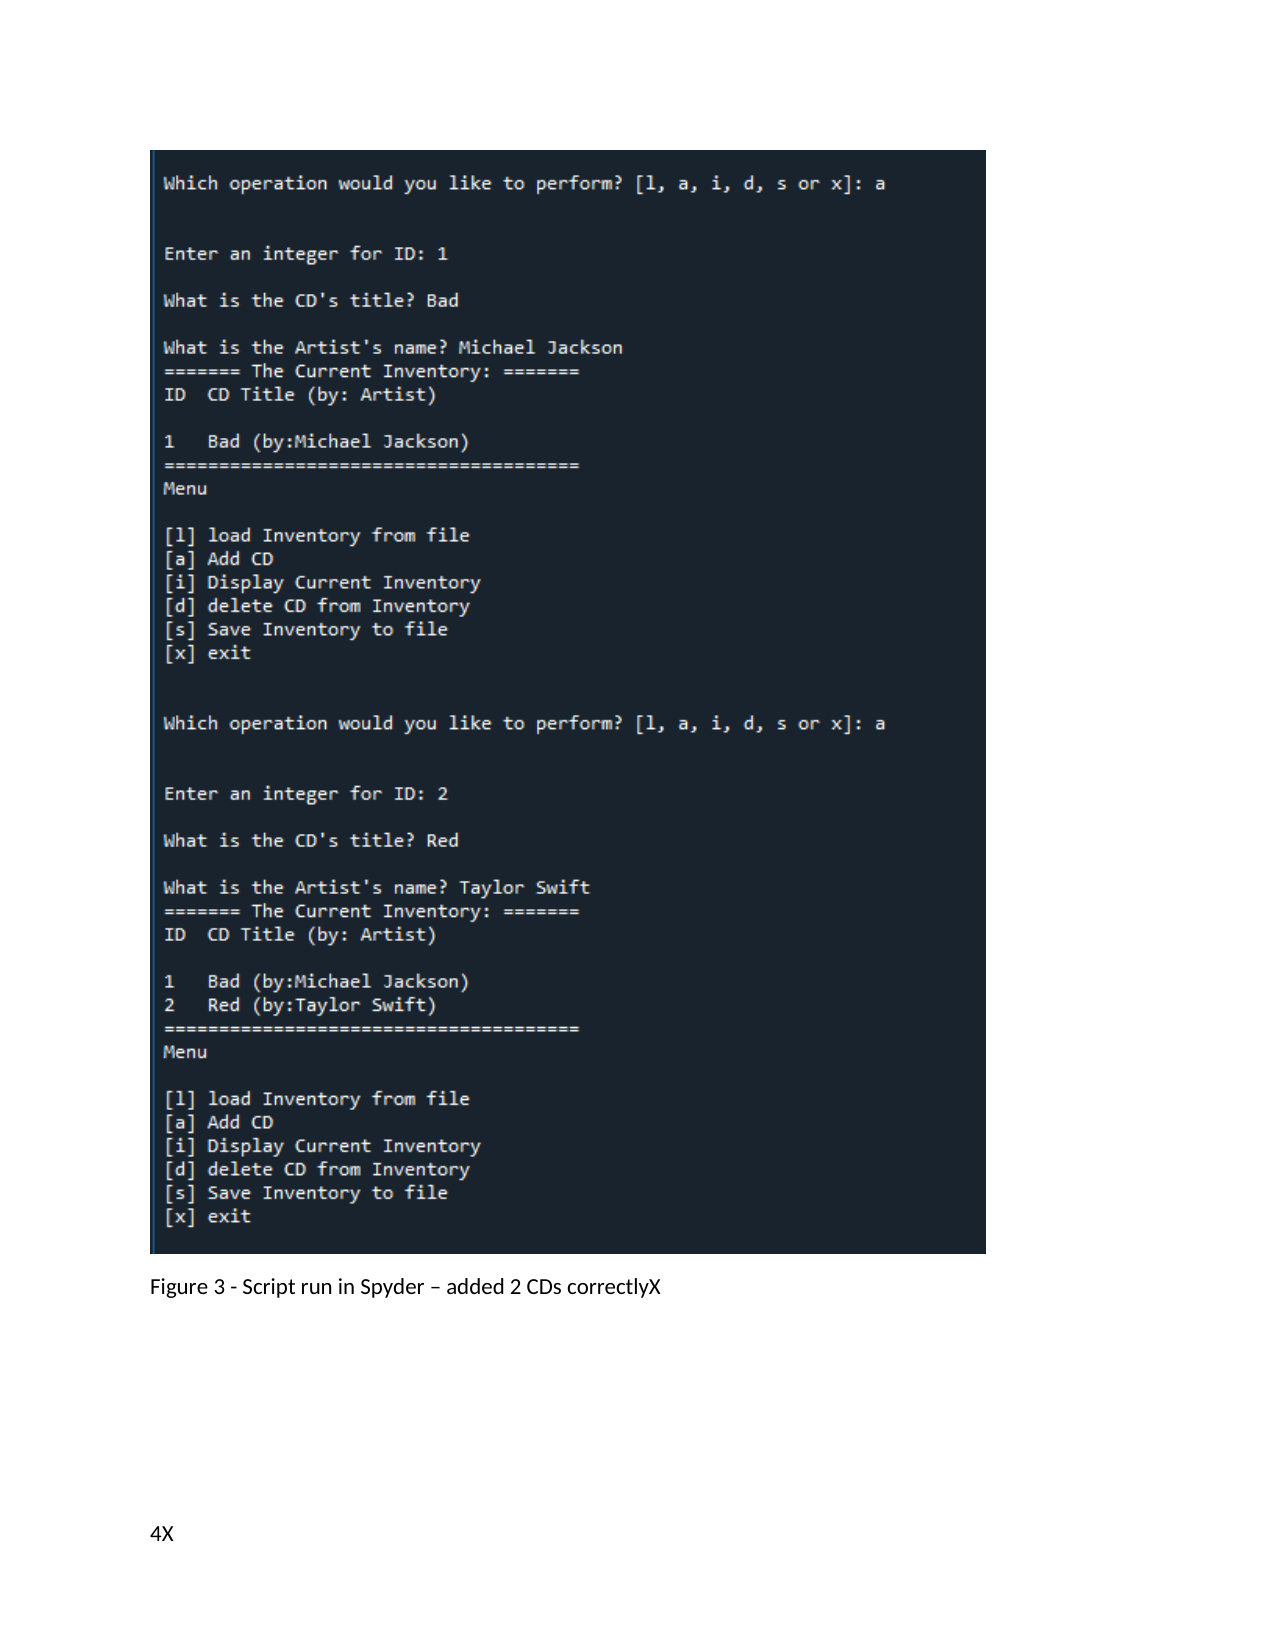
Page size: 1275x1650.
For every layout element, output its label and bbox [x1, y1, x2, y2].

picture [150, 150, 986, 1254]
